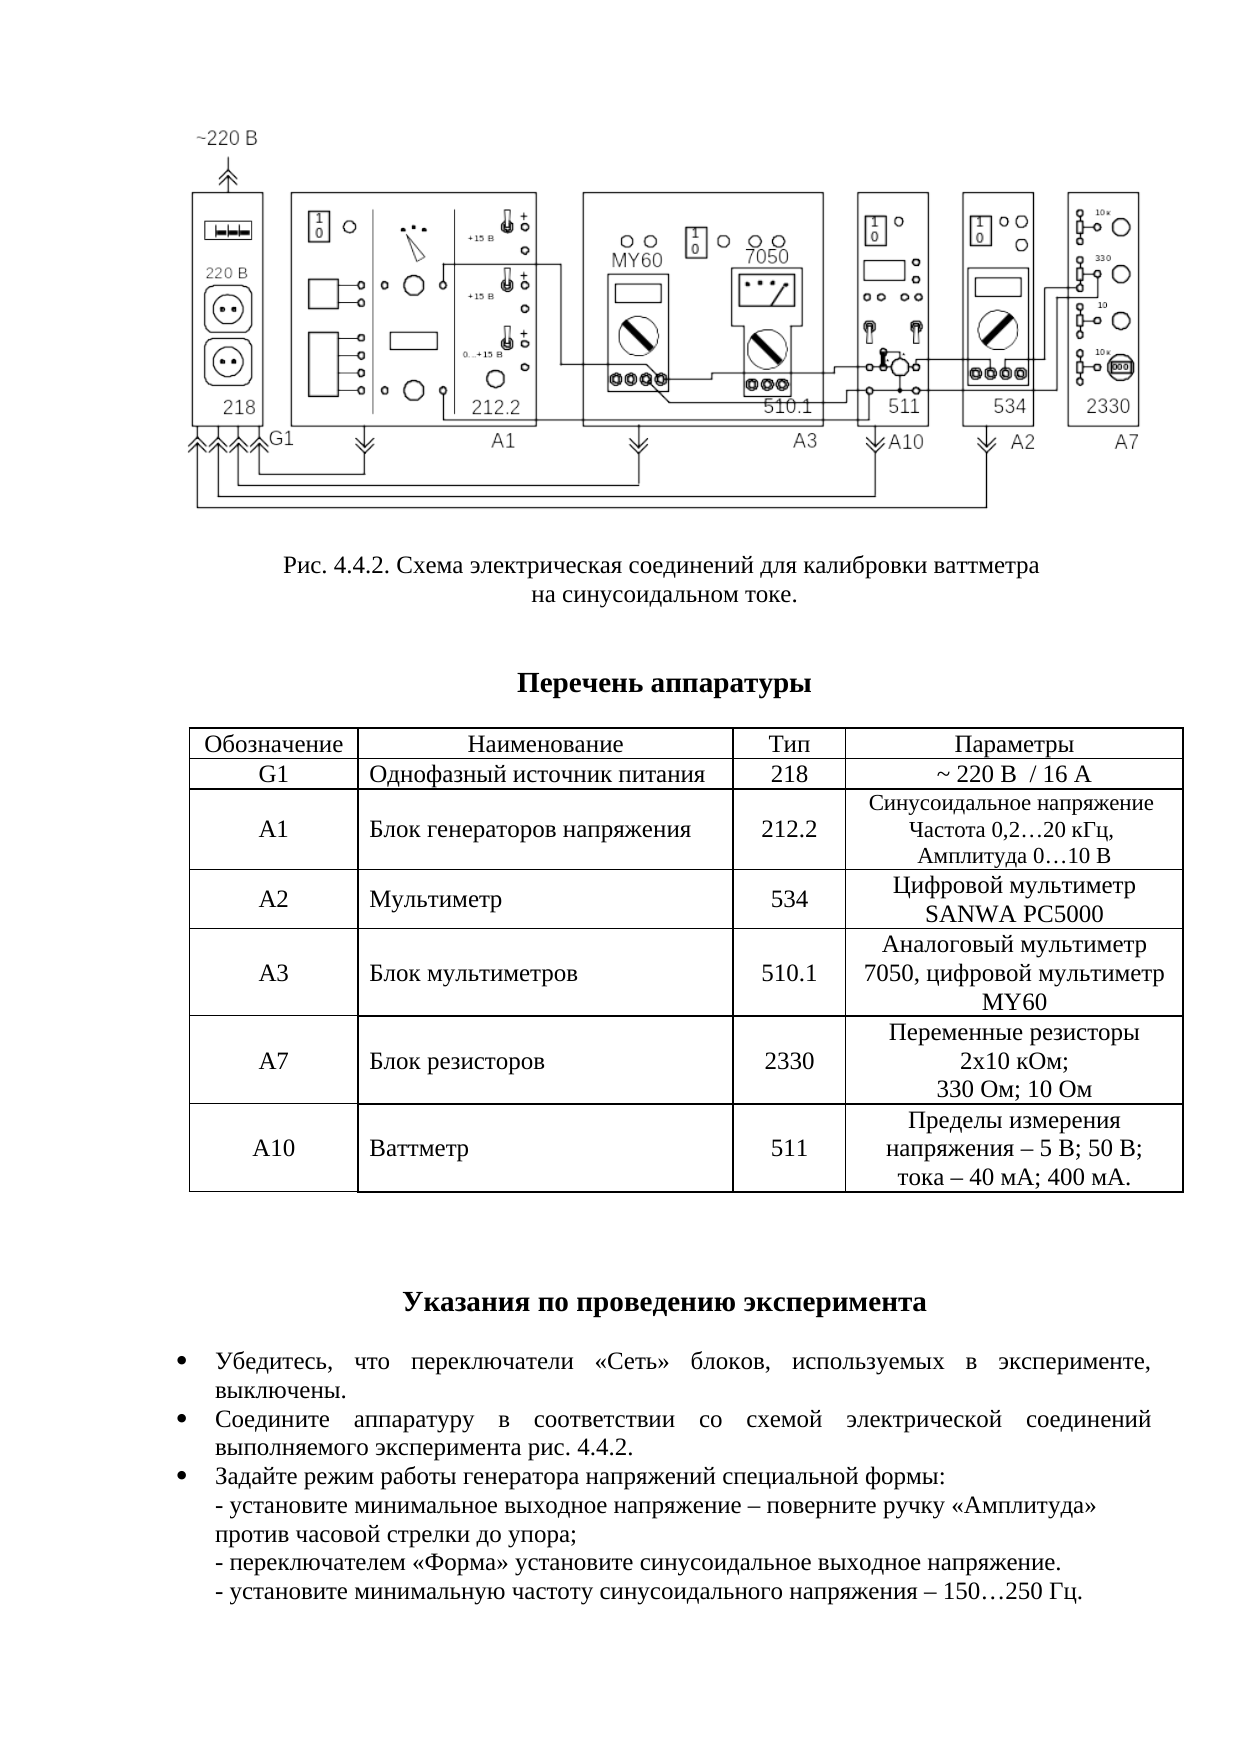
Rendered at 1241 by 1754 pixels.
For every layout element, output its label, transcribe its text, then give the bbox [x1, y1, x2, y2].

table_cell 212.2 [734, 790, 845, 868]
text Указания по проведению эксперимента [177, 1284, 1152, 1317]
table_cell Мультиметр [359, 870, 732, 928]
list Убедитесь, что переключатели «Сеть» блоков, используемых в эксперименте, выключены. [177, 1346, 1152, 1404]
list Задайте режим работы генератора напряжений специальной формы: - установите минимальное выходное напряжение – поверните ручку «Амплитуда» против часовой стрелки до упора; - переключателем «Форма» установите синусоидальное выходное напряжение. - установите минимальную частоту синусоидального напряжения – 150…250 Гц. [177, 1461, 1152, 1605]
table_header Обозначение [190, 729, 357, 758]
table_cell Однофазный источник питания [359, 759, 732, 788]
table_cell А3 [190, 929, 357, 1015]
list Соедините аппаратуру в соответствии со схемой электрической соединений выполняемого эксперимента рис. 4.4.2. [177, 1404, 1152, 1461]
table_cell Цифровой мультиметр SANWA PC5000 [846, 870, 1182, 928]
table_header Тип [734, 729, 845, 758]
table_cell А10 [190, 1104, 357, 1191]
table_cell А2 [190, 870, 357, 928]
table_cell 218 [734, 759, 845, 788]
table_cell Блок мультиметров [359, 929, 732, 1015]
table_header Наименование [359, 729, 732, 758]
table_cell Переменные резисторы 2х10 кОм; 330 Ом; 10 Ом [846, 1017, 1182, 1103]
table_cell Ваттметр [359, 1105, 732, 1191]
table_cell Аналоговый мультиметр 7050, цифровой мультиметр MY60 [846, 929, 1182, 1015]
table_cell Синусоидальное напряжение Частота 0,2…20 кГц, Амплитуда 0…10 В [846, 790, 1182, 868]
table_cell 510.1 [734, 929, 845, 1015]
table_cell 534 [734, 870, 845, 928]
table_cell Блок генераторов напряжения [359, 790, 732, 868]
table_cell А7 [190, 1016, 357, 1103]
table_cell 2330 [734, 1017, 845, 1103]
table_cell Блок резисторов [359, 1017, 732, 1103]
table_cell G1 [190, 759, 357, 788]
table_cell А1 [190, 790, 357, 868]
text Рис. 4.4.2. Схема электрическая соединений для калибровки ваттметра на синусоидальном токе. [177, 550, 1152, 607]
text Перечень аппаратуры [177, 665, 1152, 698]
table_cell ~ 220 В / 16 А [846, 759, 1182, 788]
table_header Параметры [846, 729, 1182, 758]
table_cell Пределы измерения напряжения – 5 В; 50 В; тока – 40 мА; 400 мА. [846, 1105, 1182, 1191]
table_cell 511 [734, 1105, 845, 1191]
